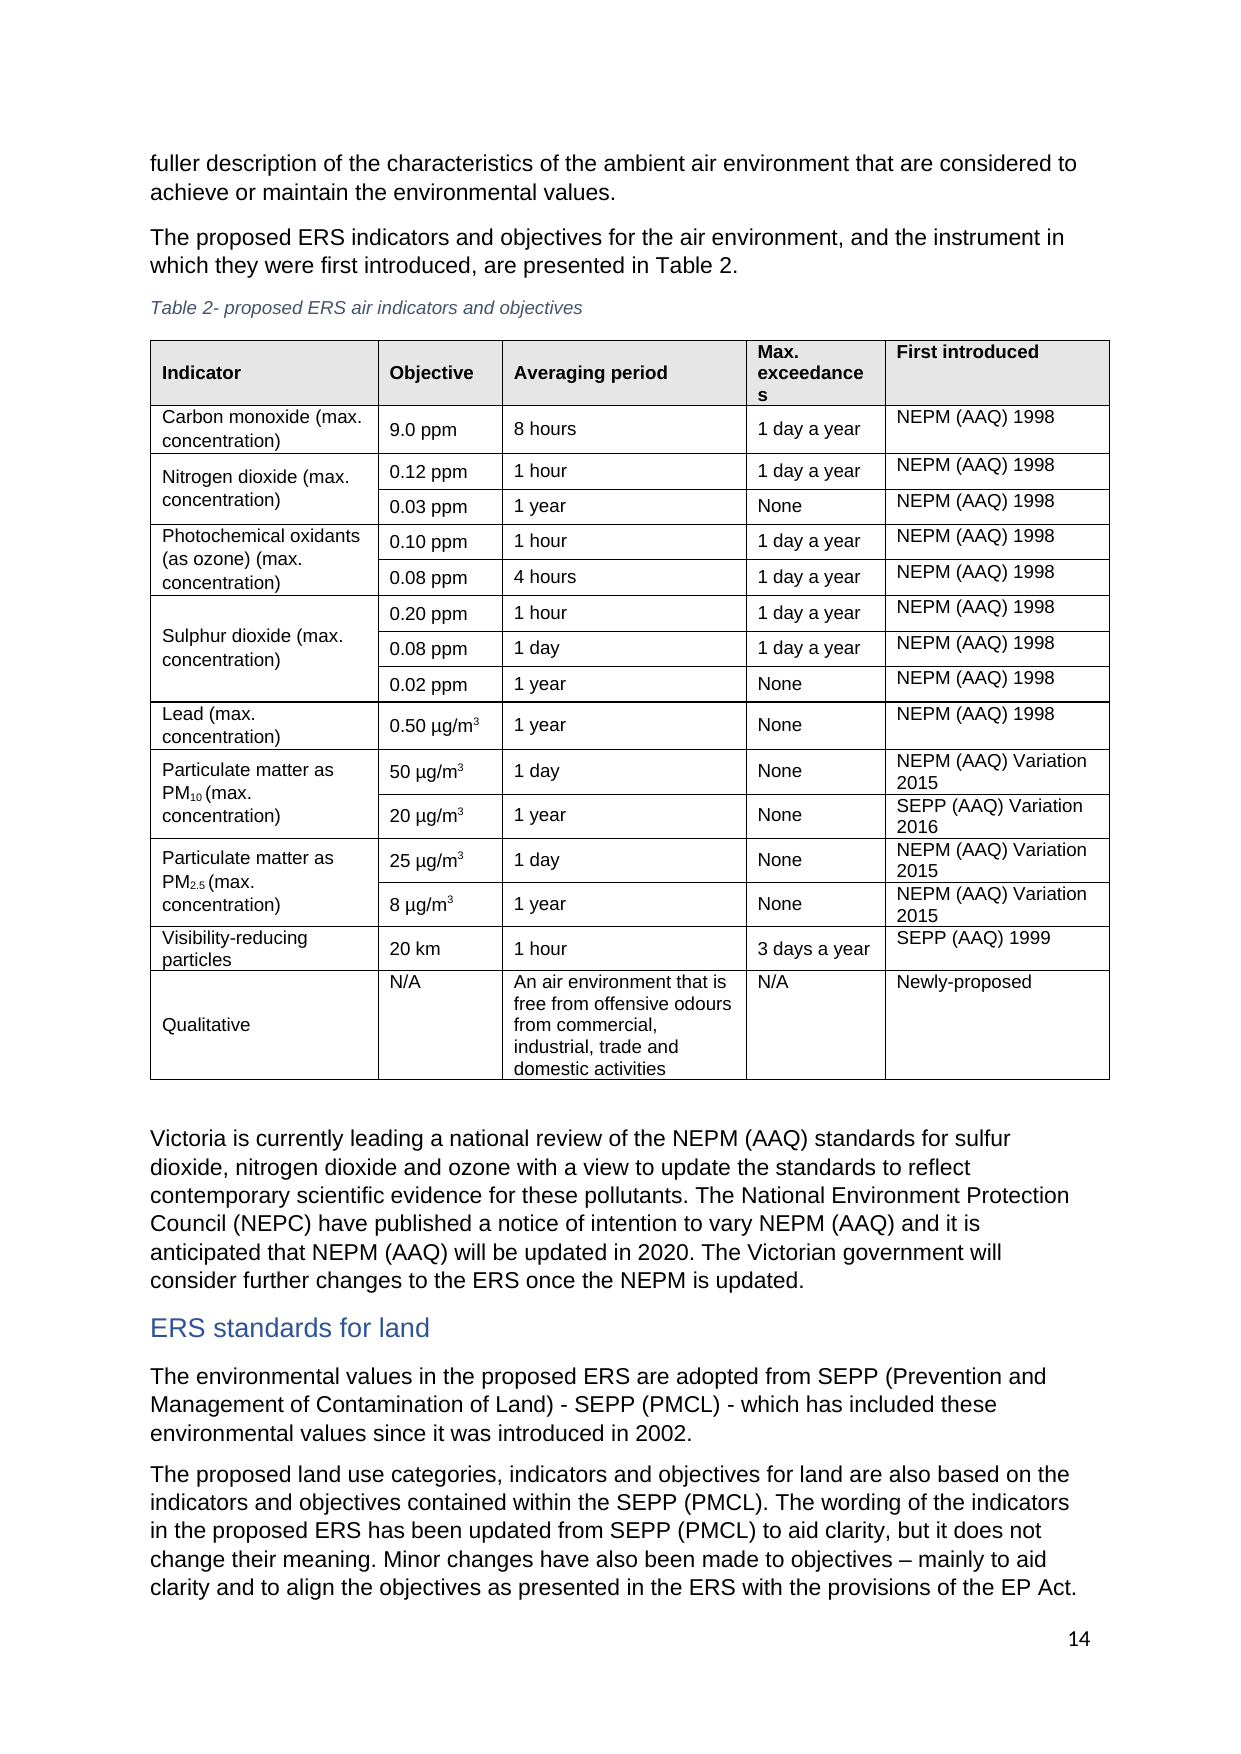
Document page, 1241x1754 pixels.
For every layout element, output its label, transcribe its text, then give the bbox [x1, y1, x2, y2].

table_cell Particulate matter as PM2.5 (max. concentration) [151, 839, 378, 926]
table_header Max. exceedances [747, 341, 885, 405]
table_cell 0.08 ppm [379, 632, 502, 666]
table_cell 20 µg/m3 [379, 795, 502, 838]
table_cell 1 day a year [747, 632, 885, 666]
table_cell 1 hour [503, 525, 746, 559]
table_cell 0.50 µg/m3 [379, 703, 502, 749]
table_cell None [747, 703, 885, 749]
table_cell 0.03 ppm [379, 490, 502, 524]
table_cell 1 day [503, 839, 746, 882]
table_cell None [747, 883, 885, 926]
table_cell NEPM (AAQ) 1998 [886, 490, 1109, 524]
table_cell None [747, 490, 885, 524]
table_cell NEPM (AAQ) 1998 [886, 454, 1109, 488]
table_cell 8 µg/m3 [379, 883, 502, 926]
table_cell 1 day a year [747, 454, 885, 488]
table_header First introduced [886, 341, 1109, 405]
table_cell 20 km [379, 927, 502, 970]
table_cell Newly-proposed [886, 971, 1109, 1079]
table_cell 0.20 ppm [379, 596, 502, 631]
table_cell NEPM (AAQ) Variation 2015 [886, 750, 1109, 793]
table_cell An air environment that is free from offensive odours from commercial, industrial, trade and domestic activities [503, 971, 746, 1079]
table_cell 1 hour [503, 596, 746, 631]
table_cell 0.12 ppm [379, 454, 502, 488]
table_cell Lead (max. concentration) [151, 703, 378, 749]
table_header Indicator [151, 341, 378, 405]
table_header Objective [379, 341, 502, 405]
table_cell 1 day [503, 632, 746, 666]
table_cell 0.10 ppm [379, 525, 502, 559]
table_cell 1 year [503, 667, 746, 701]
table_cell Photochemical oxidants (as ozone) (max. concentration) [151, 525, 378, 595]
table_cell NEPM (AAQ) 1998 [886, 525, 1109, 559]
table_cell Particulate matter as PM10 (max. concentration) [151, 750, 378, 838]
table_header Averaging period [503, 341, 746, 405]
table_cell NEPM (AAQ) 1998 [886, 406, 1109, 453]
table_cell NEPM (AAQ) 1998 [886, 596, 1109, 631]
table_cell 3 days a year [747, 927, 885, 970]
table_cell 1 day a year [747, 406, 885, 453]
table_cell N/A [379, 971, 502, 1079]
table_cell NEPM (AAQ) Variation 2015 [886, 883, 1109, 926]
table_cell NEPM (AAQ) 1998 [886, 560, 1109, 595]
table_cell 4 hours [503, 560, 746, 595]
table_cell None [747, 667, 885, 701]
table_cell 50 µg/m3 [379, 750, 502, 793]
table_cell Visibility-reducing particles [151, 927, 378, 970]
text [150, 150, 1090, 205]
table_cell SEPP (AAQ) Variation 2016 [886, 795, 1109, 838]
table_cell N/A [747, 971, 885, 1079]
table_cell None [747, 795, 885, 838]
table_cell None [747, 750, 885, 793]
table_cell 25 µg/m3 [379, 839, 502, 882]
text The proposed land use categories, indicators and objectives for land are also based on the indicators and objectives contained within the SEPP (PMCL). The wording of the indicators in the proposed ERS has been updated from SEPP (PMCL) to aid clarity, but it does not change their meaning. Minor changes have also been made to objectives – mainly to aid clarity and to align the objectives as presented in the ERS with the provisions of the EP Act. [150, 1461, 1090, 1601]
table_cell 0.02 ppm [379, 667, 502, 701]
table_cell Qualitative [151, 971, 378, 1079]
table_cell NEPM (AAQ) 1998 [886, 632, 1109, 666]
table_cell 1 year [503, 703, 746, 749]
table_cell Carbon monoxide (max. concentration) [151, 406, 378, 453]
table_cell 1 hour [503, 454, 746, 488]
text The proposed ERS indicators and objectives for the air environment, and the instrument in which they were first introduced, are presented in Table 2. [150, 223, 1090, 278]
table_cell 1 hour [503, 927, 746, 970]
table_cell 1 year [503, 795, 746, 838]
table_cell 8 hours [503, 406, 746, 453]
table_cell 1 day a year [747, 525, 885, 559]
text Table 2- proposed ERS air indicators and objectives [150, 297, 1090, 319]
table_cell 0.08 ppm [379, 560, 502, 595]
table_cell 1 year [503, 490, 746, 524]
table_cell SEPP (AAQ) 1999 [886, 927, 1109, 970]
list The environmental values in the proposed ERS are adopted from SEPP (Prevention and Management of Contamination of Land) - SEPP (PMCL) - which has included these environmental values since it was introduced in 2002. [150, 1363, 1090, 1446]
table_cell NEPM (AAQ) 1998 [886, 667, 1109, 701]
table_cell Sulphur dioxide (max. concentration) [151, 596, 378, 701]
table_cell 1 day a year [747, 596, 885, 631]
table_cell 9.0 ppm [379, 406, 502, 453]
table_cell None [747, 839, 885, 882]
table_cell 1 day a year [747, 560, 885, 595]
text Victoria is currently leading a national review of the NEPM (AAQ) standards for sulfur dioxide, nitrogen dioxide and ozone with a view to update the standards to reflect contemporary scientific evidence for these pollutants. The National Environment Protection Council (NEPC) have published a notice of intention to vary NEPM (AAQ) and it is anticipated that NEPM (AAQ) will be updated in 2020. The Victorian government will consider further changes to the ERS once the NEPM is updated. [150, 1125, 1090, 1294]
table_cell NEPM (AAQ) Variation 2015 [886, 839, 1109, 882]
table_cell 1 day [503, 750, 746, 793]
table_cell Nitrogen dioxide (max. concentration) [151, 454, 378, 524]
subtitle ERS standards for land [150, 1312, 1090, 1344]
table_cell NEPM (AAQ) 1998 [886, 703, 1109, 749]
table_cell 1 year [503, 883, 746, 926]
